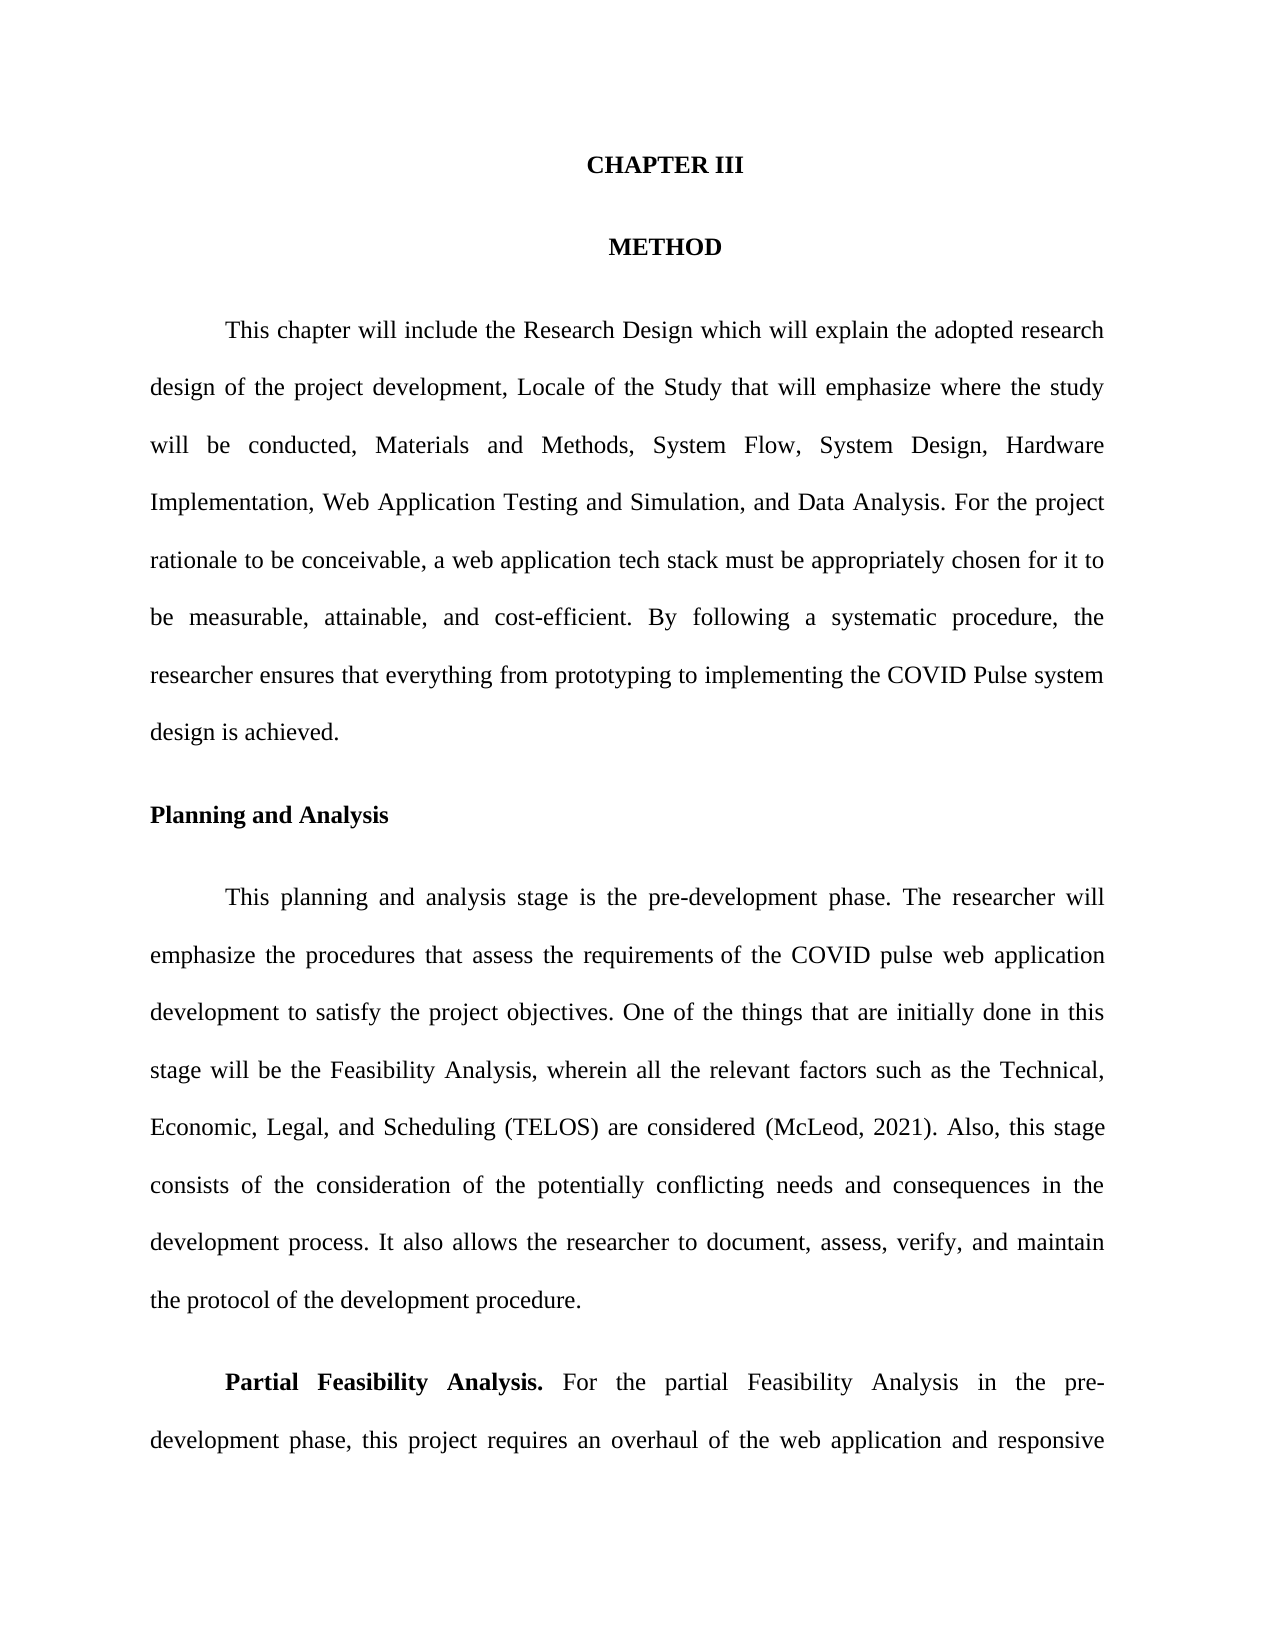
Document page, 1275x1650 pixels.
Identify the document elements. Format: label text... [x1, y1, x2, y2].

text Planning and Analysis [150, 800, 1106, 829]
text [150, 1367, 1106, 1454]
text CHAPTER III [150, 150, 1106, 179]
text This planning and analysis stage is the pre-development phase. The researcher will emphasize the procedures that assess the requirements of the COVID pulse web application development to satisfy the project objectives. One of the things that are initially done in this stage will be the Feasibility Analysis, wherein all the relevant factors such as the Technical, Economic, Legal, and Scheduling (TELOS) are considered (McLeod, 2021). Also, this stage consists of the consideration of the potentially conflicting needs and consequences in the development process. It also allows the researcher to document, assess, verify, and maintain the protocol of the development procedure. [150, 882, 1106, 1314]
text This chapter will include the Research Design which will explain the adopted research design of the project development, Locale of the Study that will emphasize where the study will be conducted, Materials and Methods, System Flow, System Design, Hardware Implementation, Web Application Testing and Simulation, and Data Analysis. For the project rationale to be conceivable, a web application tech stack must be appropriately chosen for it to be measurable, attainable, and cost-efficient. By following a systematic procedure, the researcher ensures that everything from prototyping to implementing the COVID Pulse system design is achieved. [150, 315, 1106, 746]
text METHOD [150, 232, 1106, 261]
